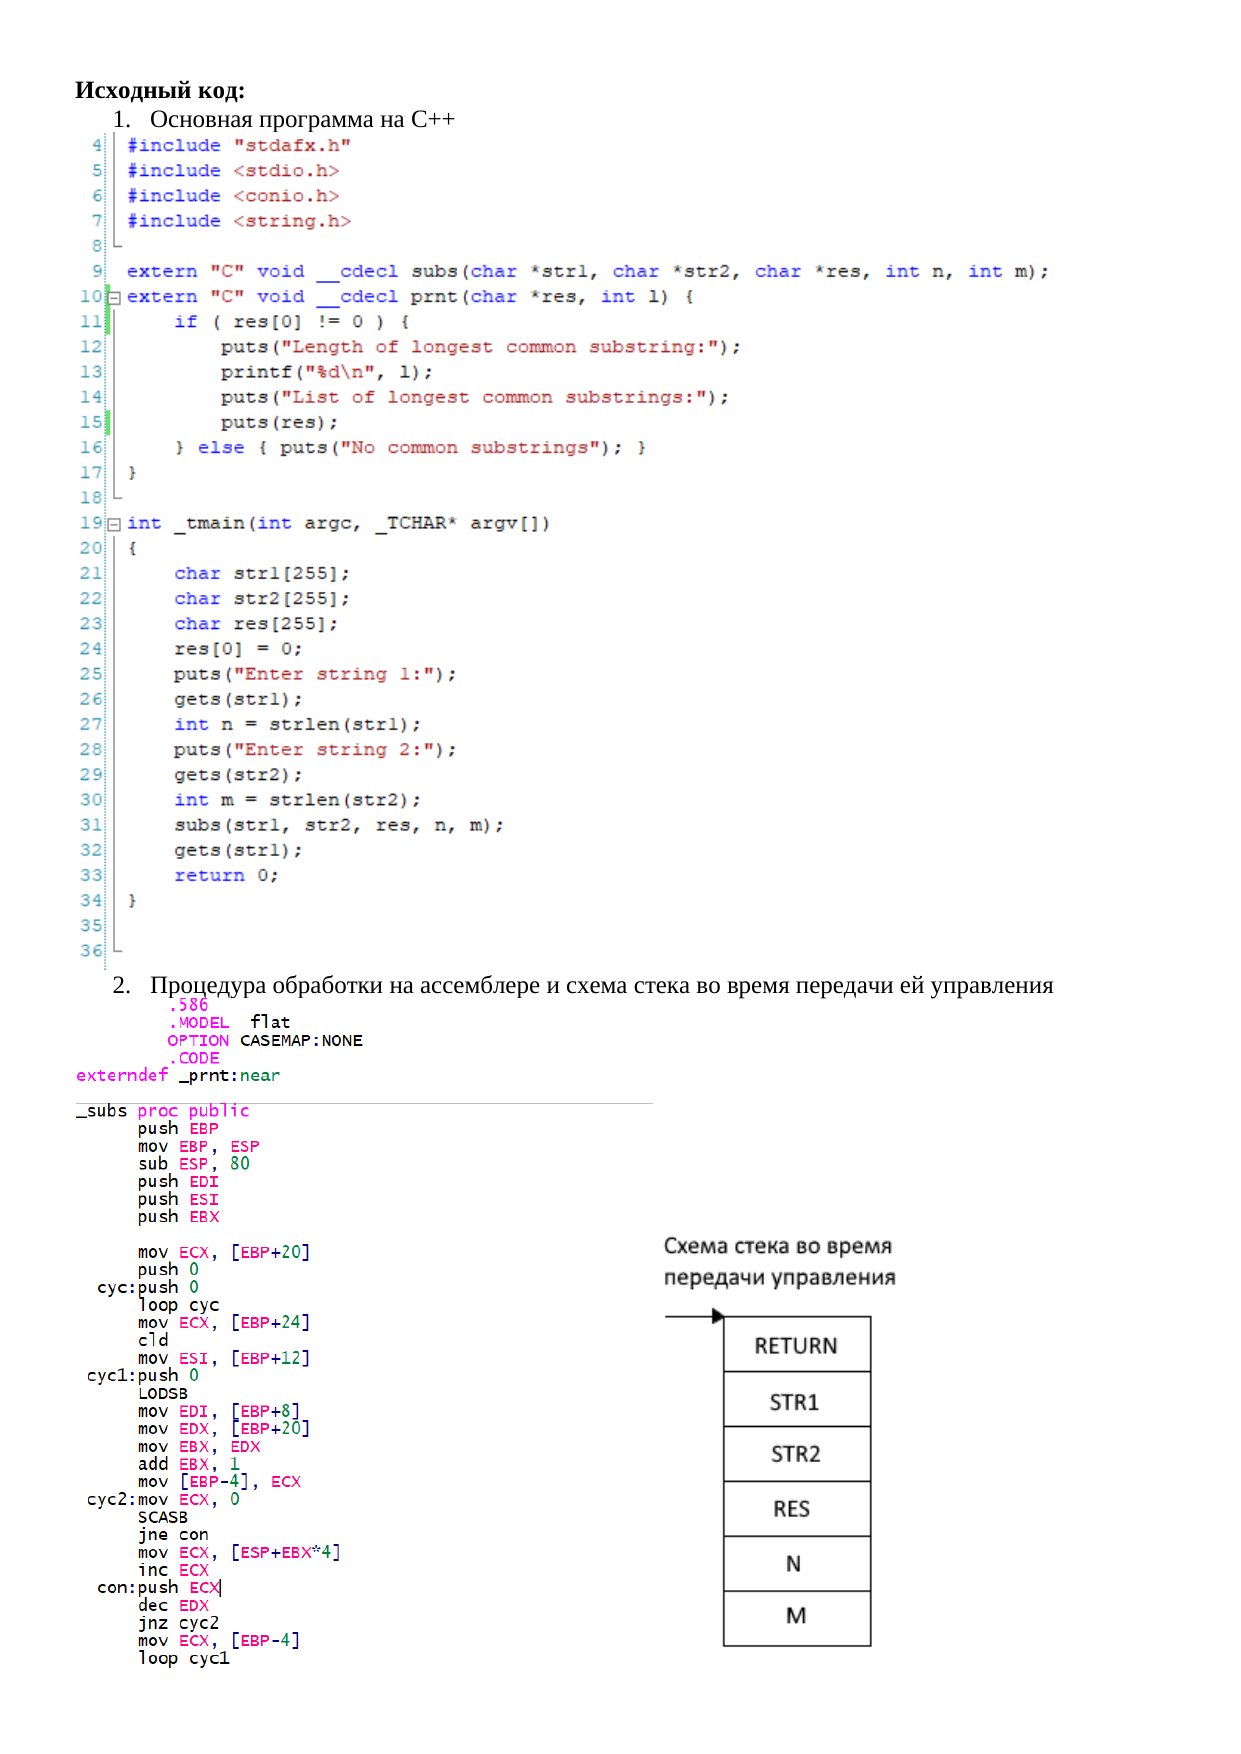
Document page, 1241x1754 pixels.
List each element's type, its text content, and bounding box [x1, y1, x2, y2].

picture [75, 998, 925, 1669]
list Основная программа на С++ [112, 104, 1165, 132]
picture [75, 132, 1050, 970]
text Исходный код: [75, 75, 1165, 104]
list Процедура обработки на ассемблере и схема стека во время передачи ей управления [112, 970, 1165, 999]
